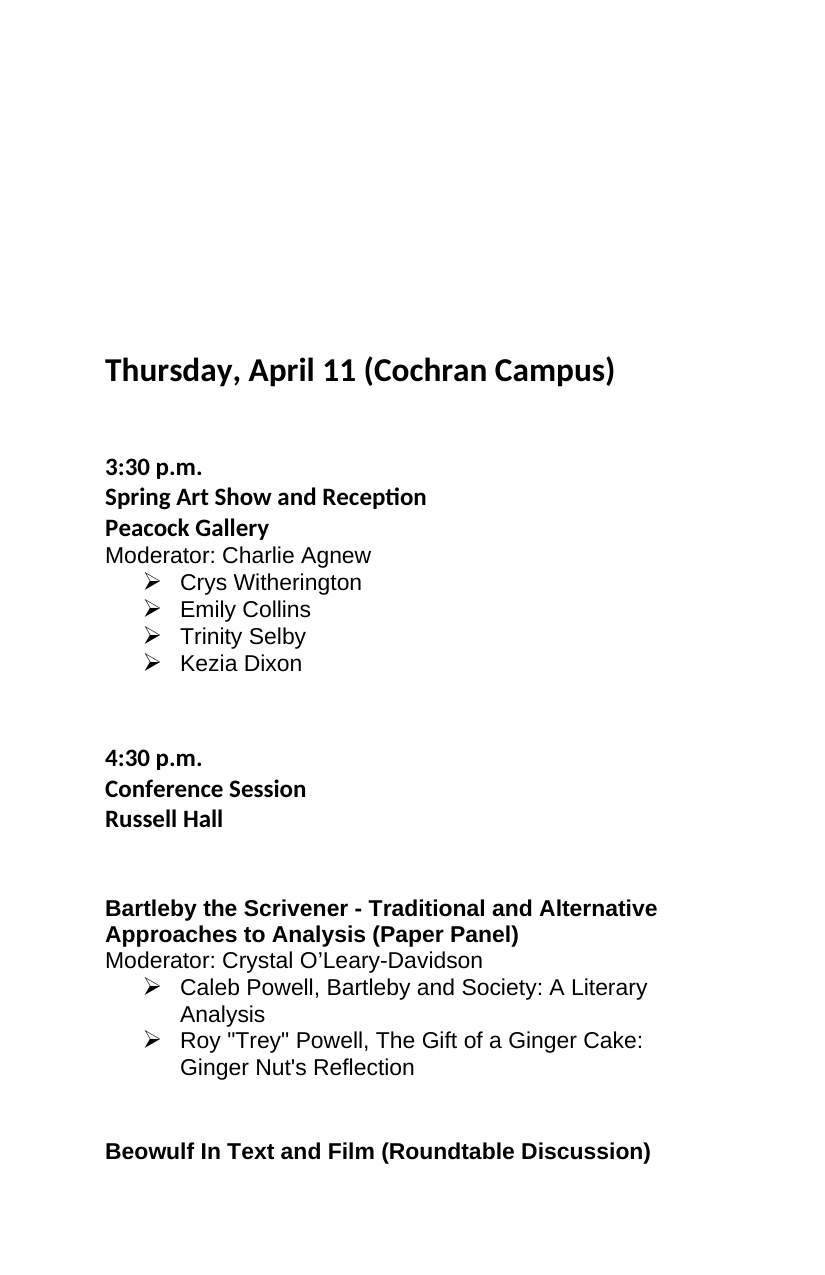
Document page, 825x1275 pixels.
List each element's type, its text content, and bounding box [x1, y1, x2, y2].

text Bartleby the Scrivener - Traditional and Alternative Approaches to Analysis (Paper Panel) [105, 895, 705, 947]
text Spring Art Show and Reception [105, 481, 705, 512]
list Trinity Selby [142, 623, 705, 649]
text Beowulf In Text and Film (Roundtable Discussion) [105, 1138, 705, 1164]
list Emily Collins [142, 596, 705, 623]
text 3:30 p.m. [105, 451, 705, 481]
text Moderator: Crystal O’Leary-Davidson [105, 947, 705, 974]
list Caleb Powell, Bartleby and Society: A Literary Analysis [142, 974, 705, 1027]
list Crys Witherington [142, 569, 705, 596]
text Moderator: Charlie Agnew [105, 542, 705, 569]
list Roy "Trey" Powell, The Gift of a Ginger Cake: Ginger Nut's Reflection [142, 1027, 705, 1080]
text Conference Session [105, 773, 705, 803]
text Russell Hall [105, 803, 705, 834]
list Kezia Dixon [142, 649, 705, 676]
text Thursday, April 11 (Cochran Campus) [105, 349, 705, 390]
text Peacock Gallery [105, 512, 705, 542]
text 4:30 p.m. [105, 742, 705, 773]
